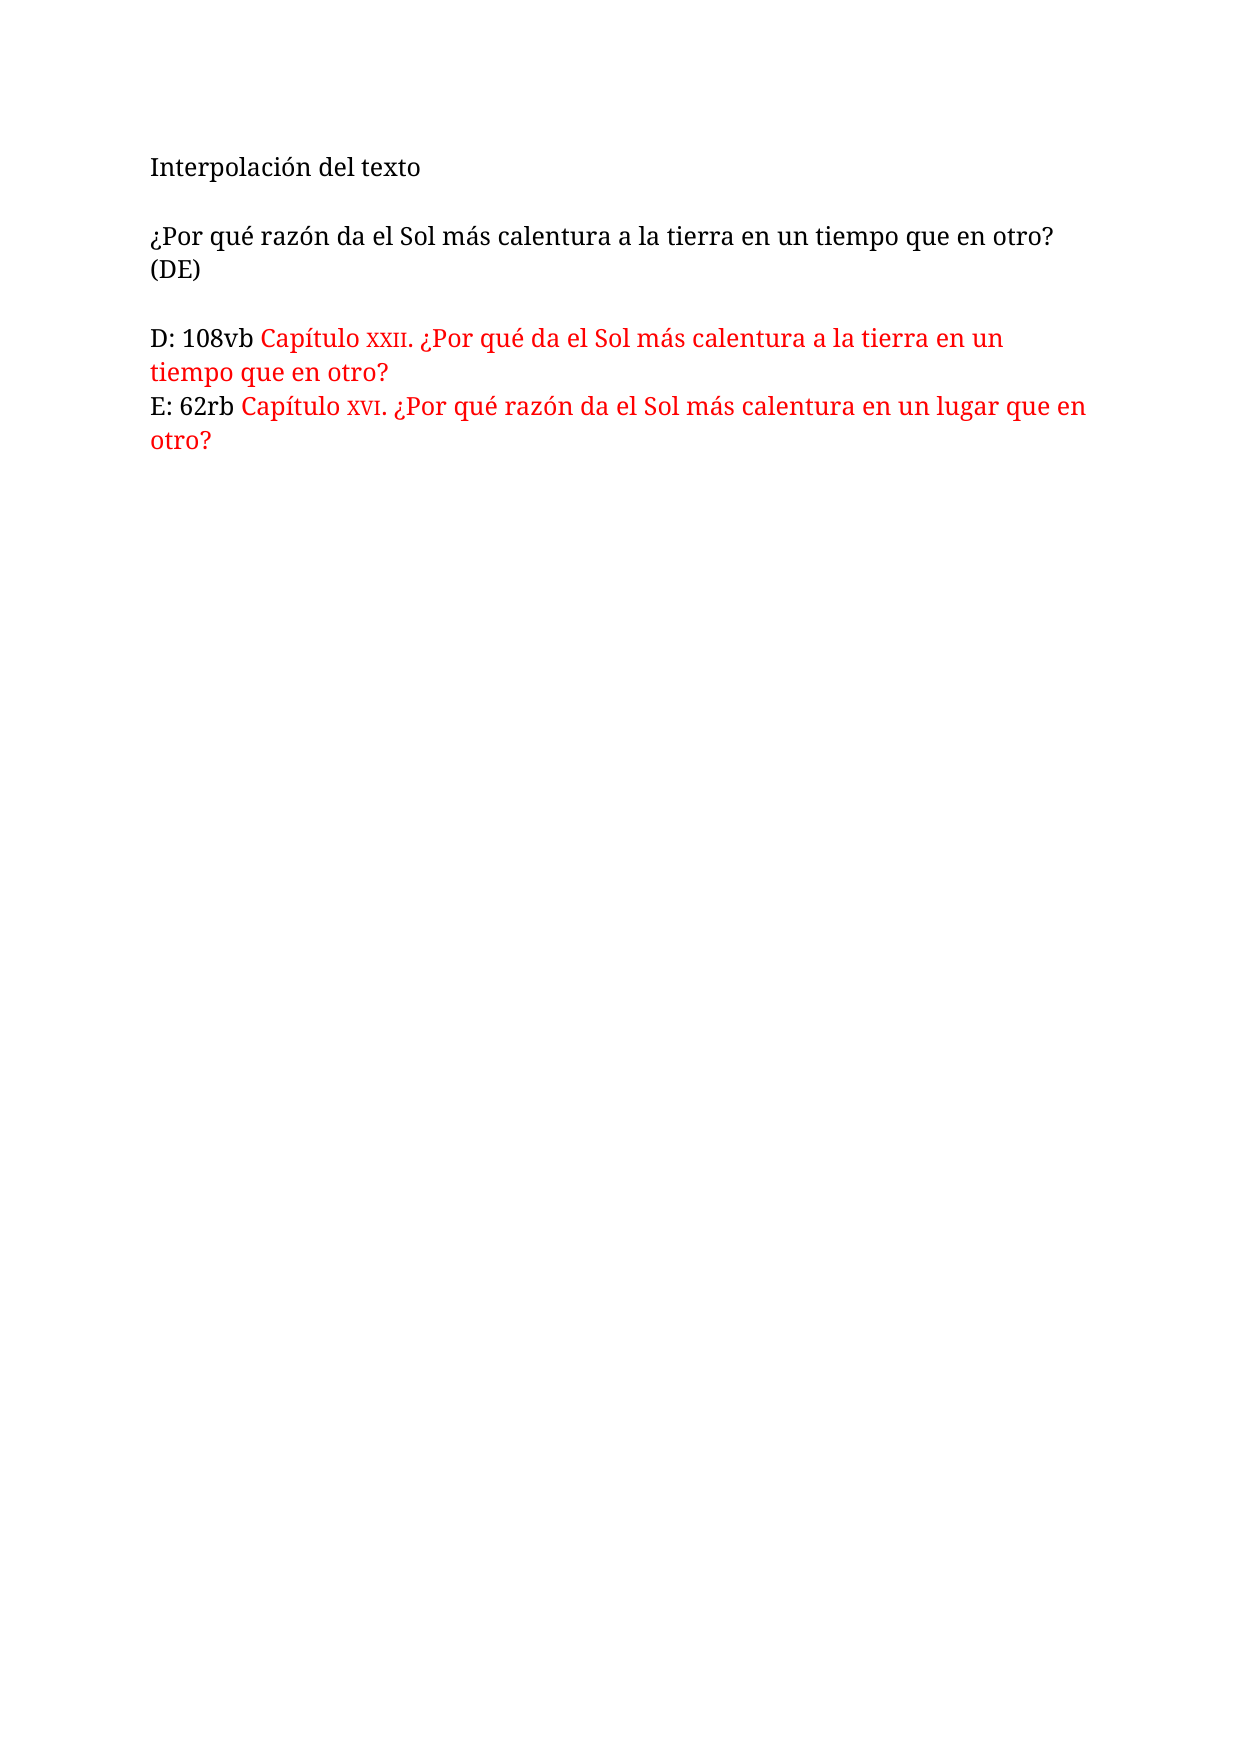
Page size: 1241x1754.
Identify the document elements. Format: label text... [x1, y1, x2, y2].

text E: 62rb Capítulo xvi. ¿Por qué razón da el Sol más calentura en un lugar que en otro? [150, 388, 1090, 457]
text ¿Por qué razón da el Sol más calentura a la tierra en un tiempo que en otro? (DE) [150, 218, 1090, 286]
text Interpolación del texto [150, 150, 1090, 184]
text D: 108vb Capítulo xxii. ¿Por qué da el Sol más calentura a la tierra en un tiempo que en otro? [150, 320, 1090, 388]
